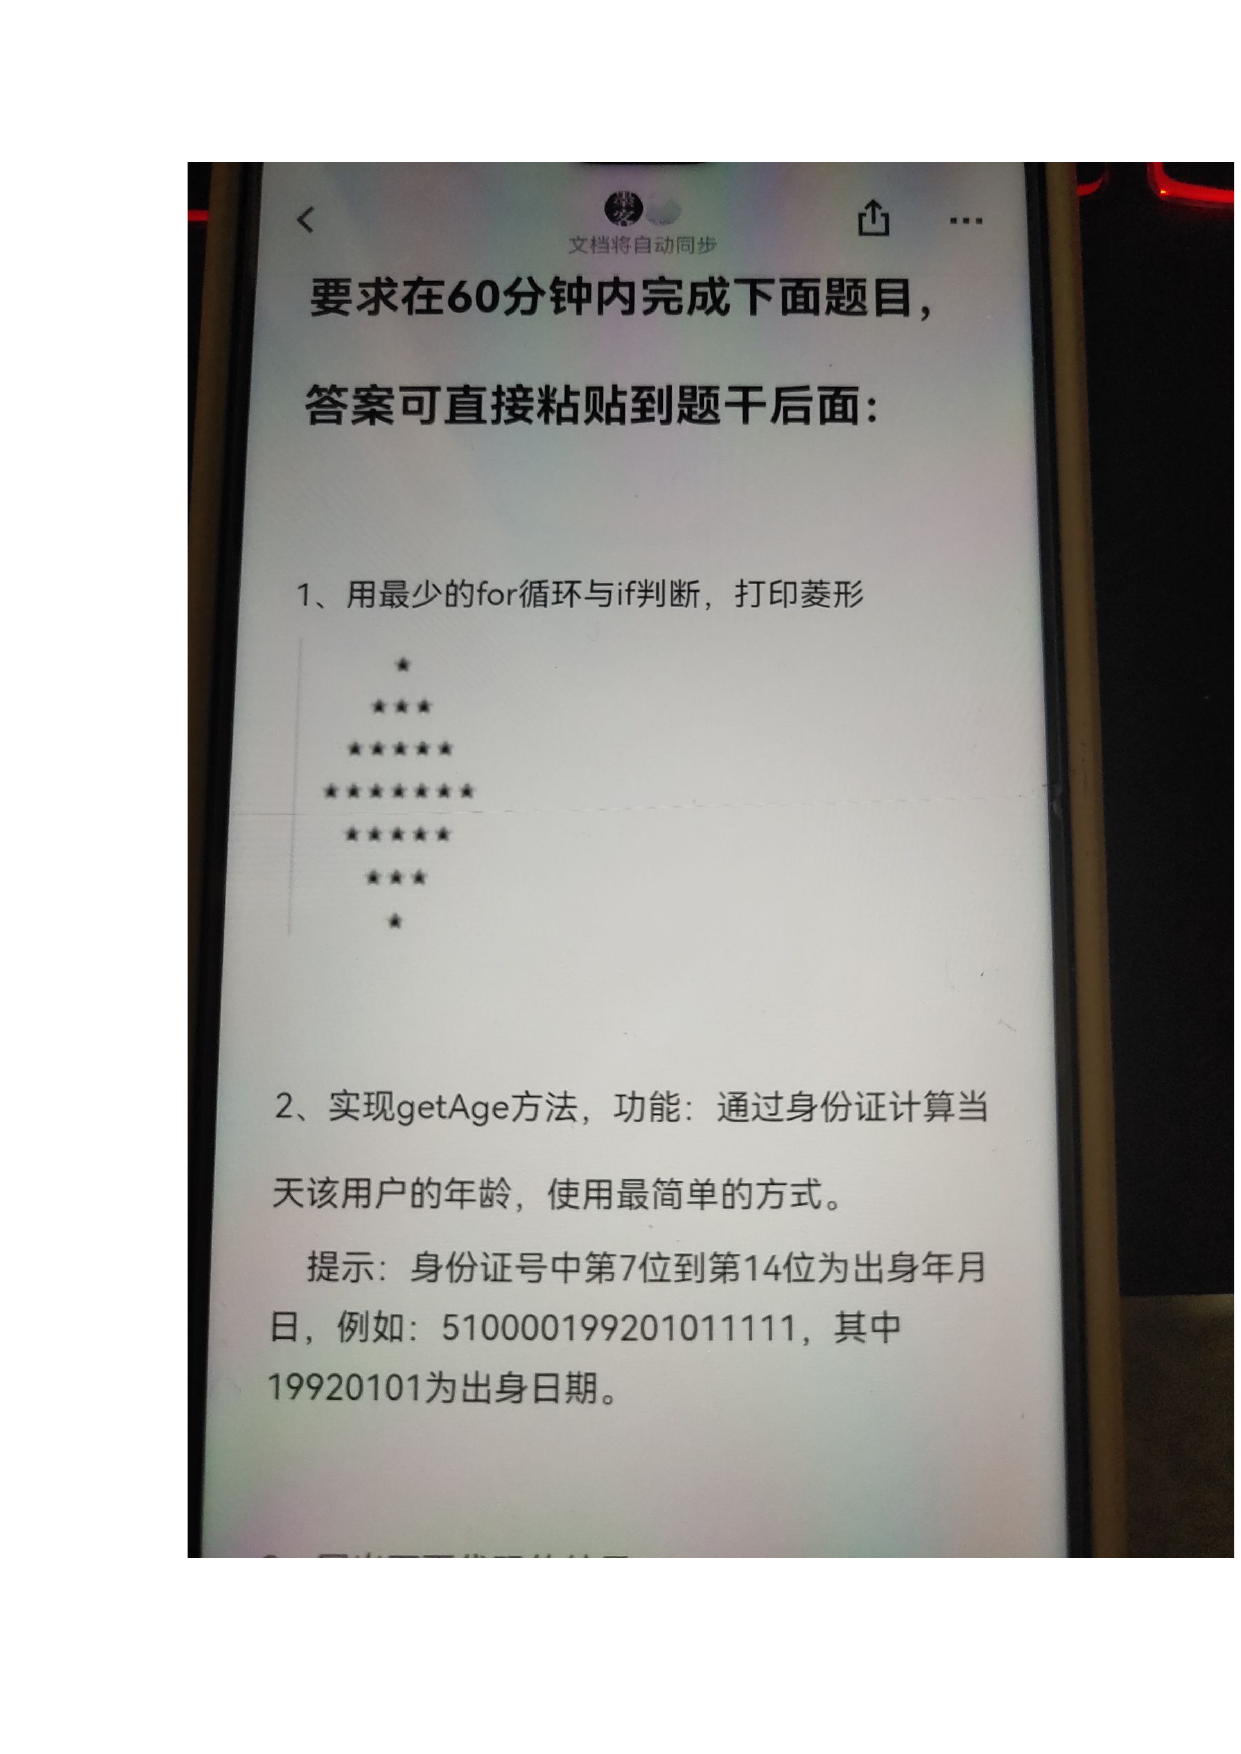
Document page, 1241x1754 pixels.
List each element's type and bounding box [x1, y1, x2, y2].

picture [187, 162, 1235, 1558]
